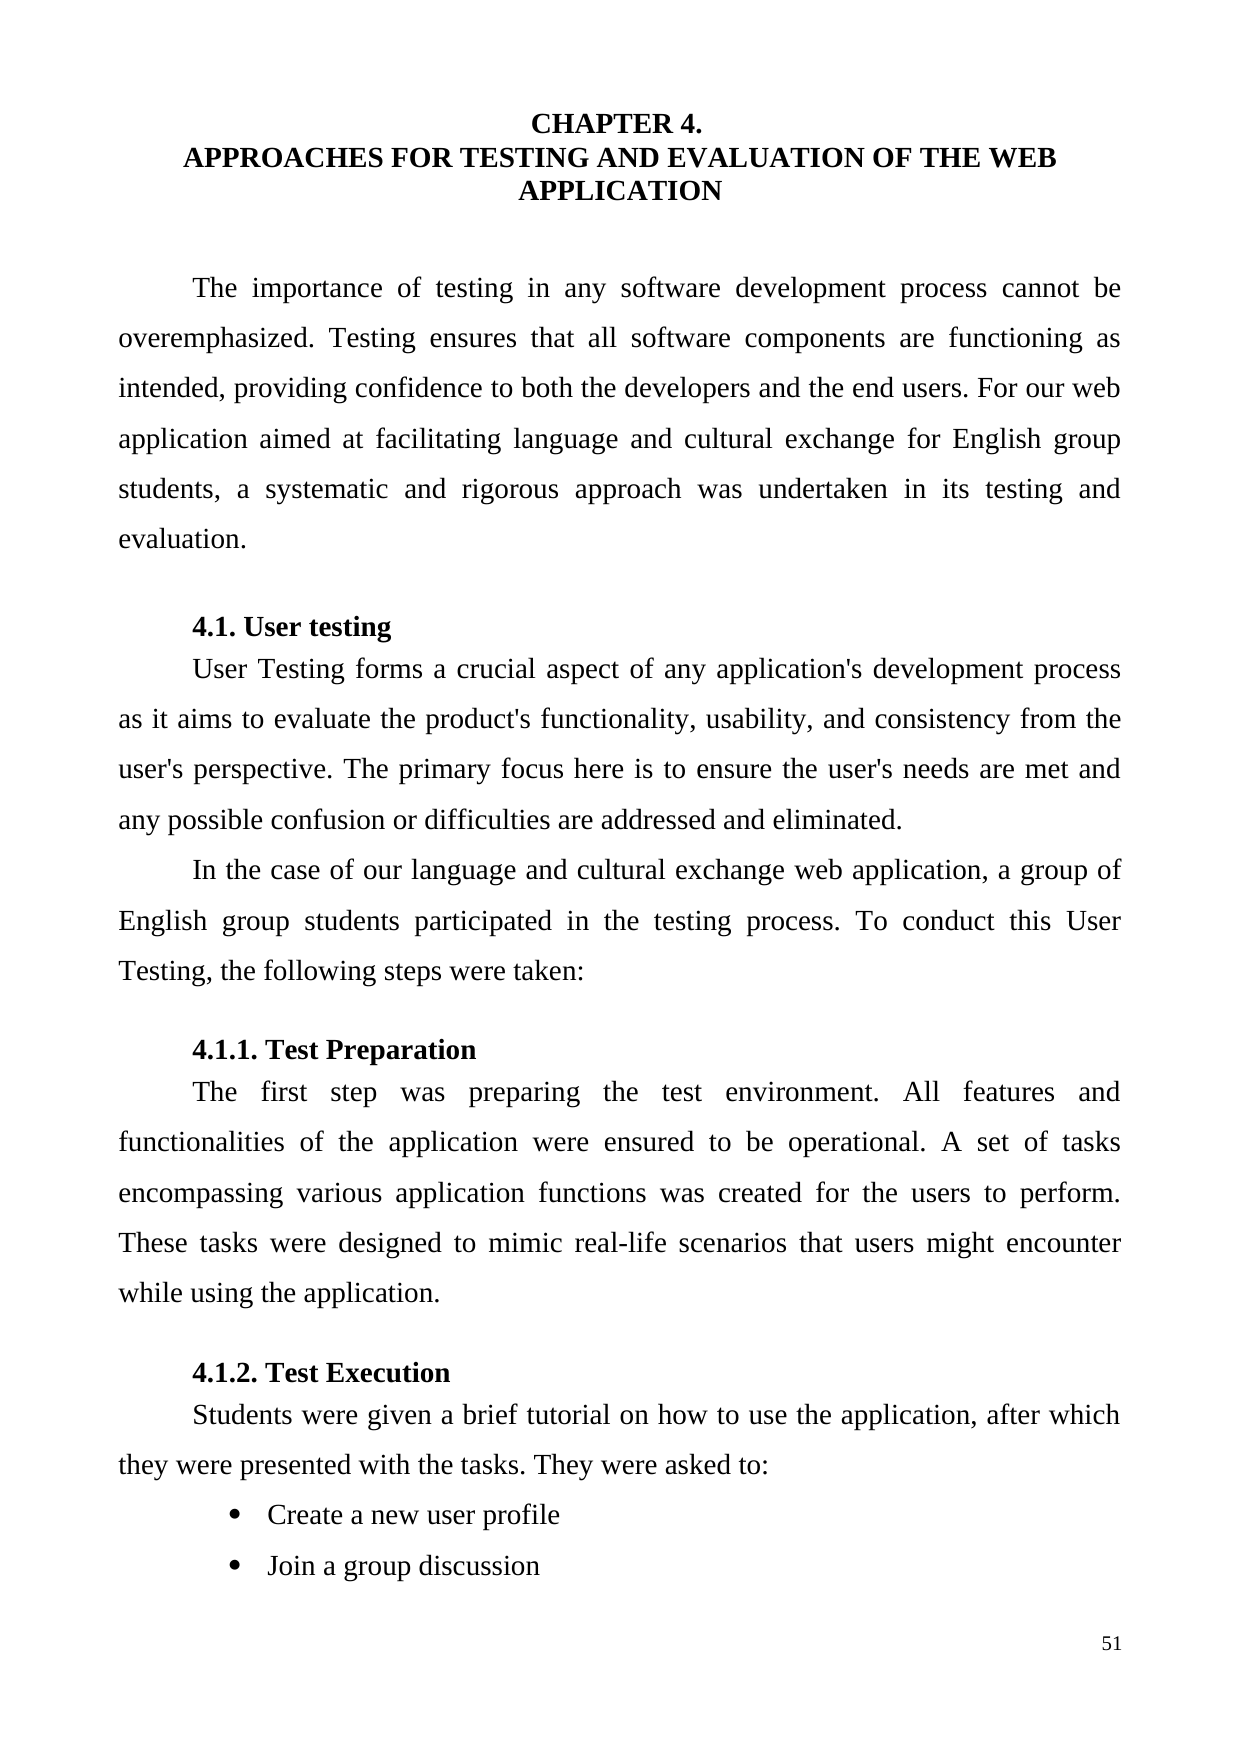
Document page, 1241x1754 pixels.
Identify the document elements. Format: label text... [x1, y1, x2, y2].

subtitle 4.1. User testing [118, 609, 1122, 643]
text User Testing forms a crucial aspect of any application's development process as it aims to evaluate the product's functionality, usability, and consistency from the user's perspective. The primary focus here is to ensure the user's needs are met and any possible confusion or difficulties are addressed and eliminated. [118, 651, 1122, 836]
subtitle CHAPTER 4. APPROACHES FOR TESTING AND EVALUATION OF THE WEB APPLICATION [118, 106, 1122, 207]
subtitle 4.1.2. Test Execution [118, 1355, 1122, 1388]
list Create a new user profile [229, 1497, 1122, 1531]
text In the case of our language and cultural exchange web application, a group of English group students participated in the testing process. To conduct this User Testing, the following steps were taken: [118, 852, 1122, 986]
text Students were given a brief tutorial on how to use the application, after which they were presented with the tasks. They were asked to: [118, 1397, 1122, 1481]
list Join a group discussion [229, 1548, 1122, 1582]
text The importance of testing in any software development process cannot be overemphasized. Testing ensures that all software components are functioning as intended, providing confidence to both the developers and the end users. For our web application aimed at facilitating language and cultural exchange for English group students, a systematic and rigorous approach was undertaken in its testing and evaluation. [118, 270, 1122, 555]
subtitle 4.1.1. Test Preparation [118, 1032, 1122, 1066]
text The first step was preparing the test environment. All features and functionalities of the application were ensured to be operational. A set of tasks encompassing various application functions was created for the users to perform. These tasks were designed to mimic real-life scenarios that users might encounter while using the application. [118, 1074, 1122, 1309]
